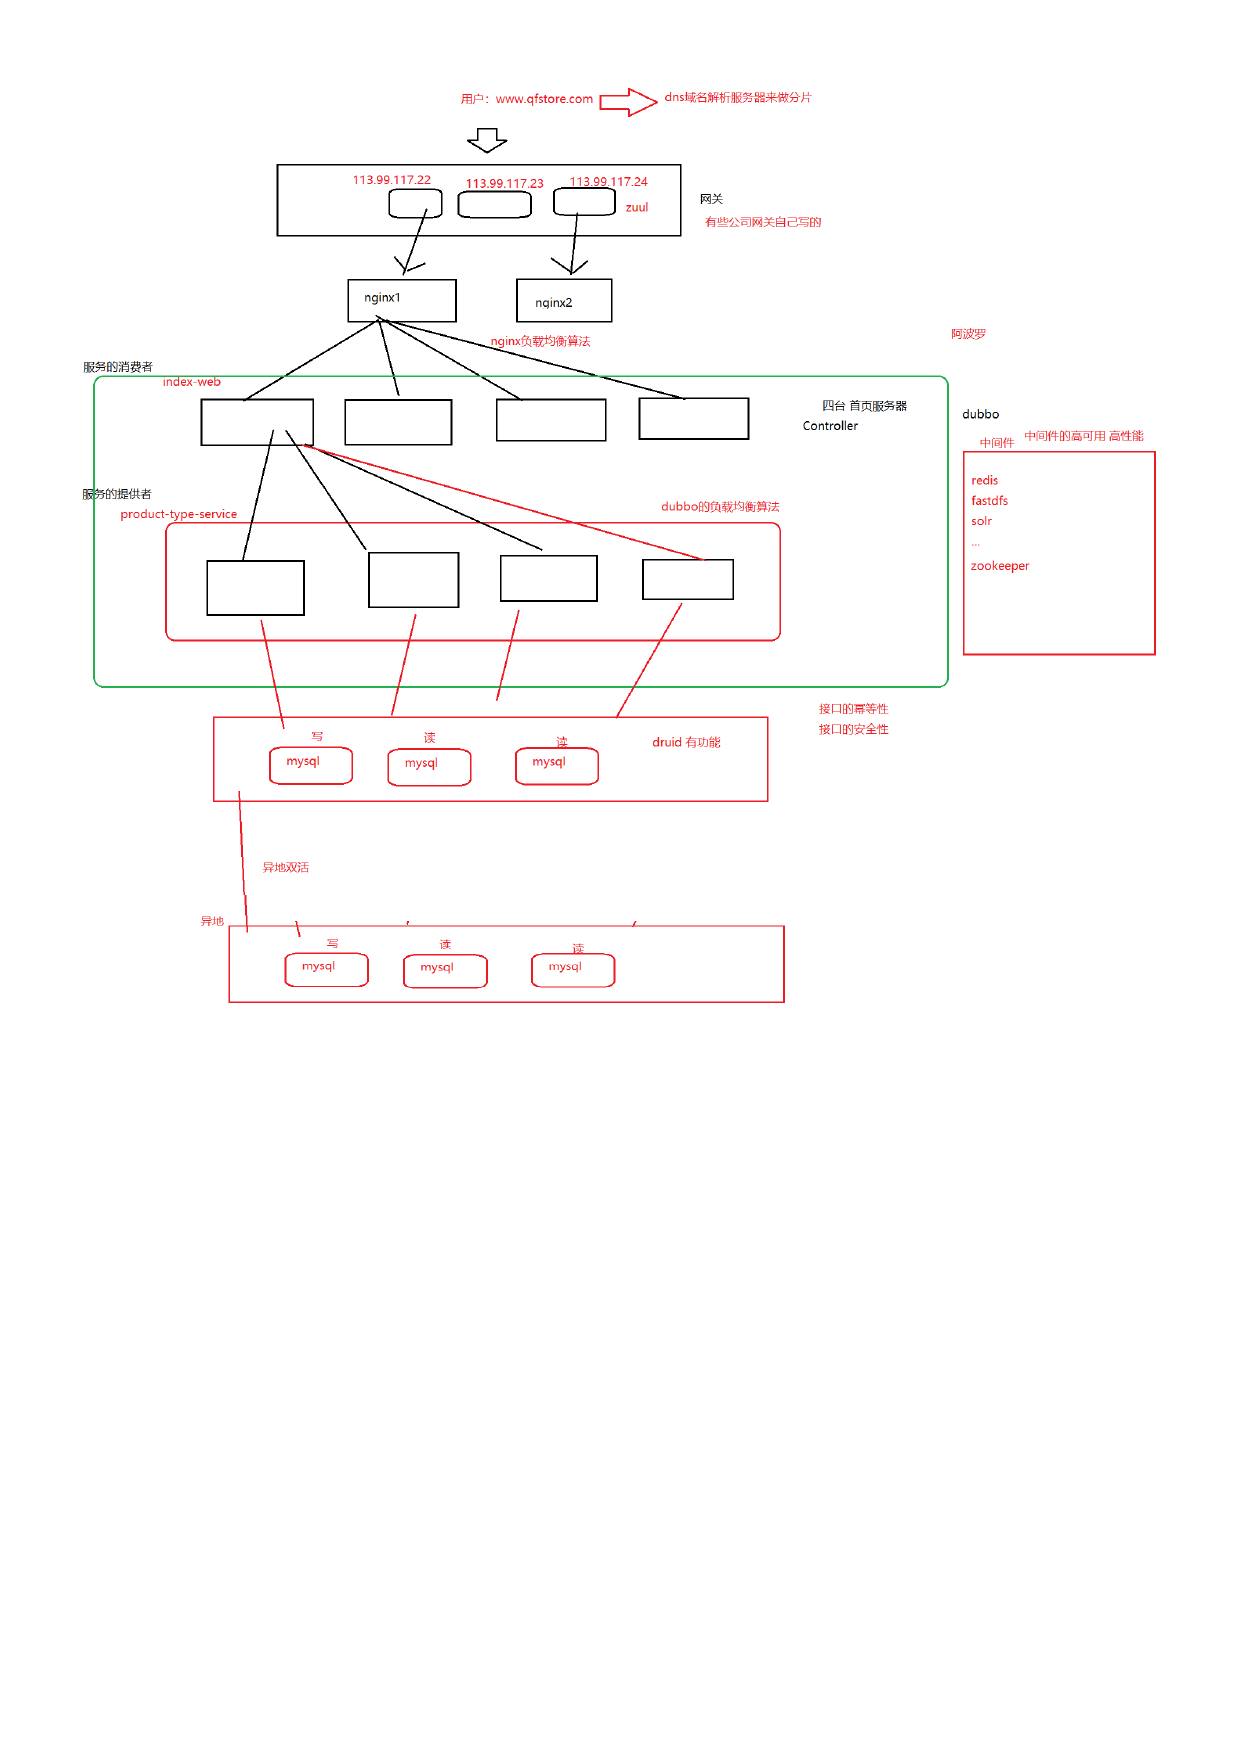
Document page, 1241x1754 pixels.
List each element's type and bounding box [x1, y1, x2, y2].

picture [75, 80, 1165, 1025]
